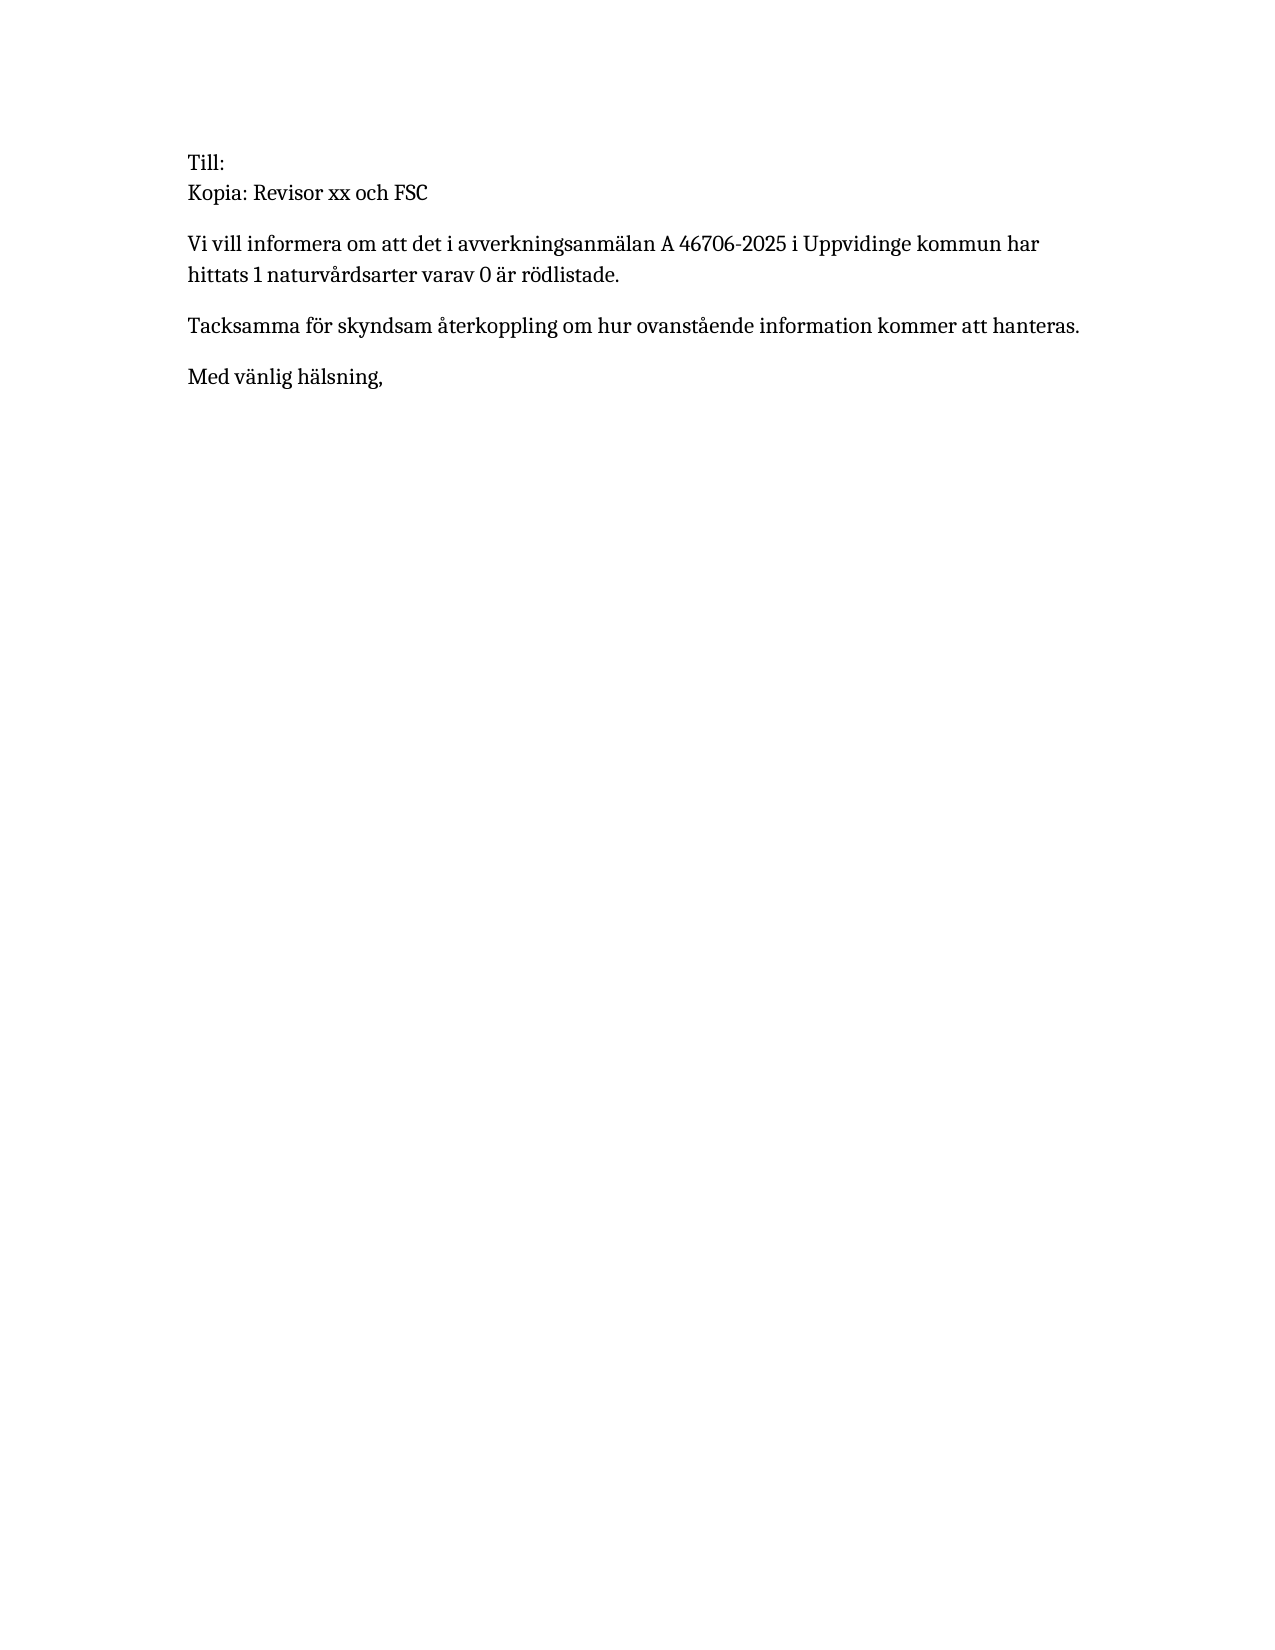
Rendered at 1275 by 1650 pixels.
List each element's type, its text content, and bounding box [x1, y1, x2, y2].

text Till: Kopia: Revisor xx och FSC [187, 150, 1087, 207]
text Tacksamma för skyndsam återkoppling om hur ovanstående information kommer att hanteras. [187, 312, 1087, 339]
text Vi vill informera om att det i avverkningsanmälan A 46706-2025 i Uppvidinge kommun har hittats 1 naturvårdsarter varav 0 är rödlistade. [187, 231, 1087, 288]
text Med vänlig hälsning, [187, 363, 1087, 420]
